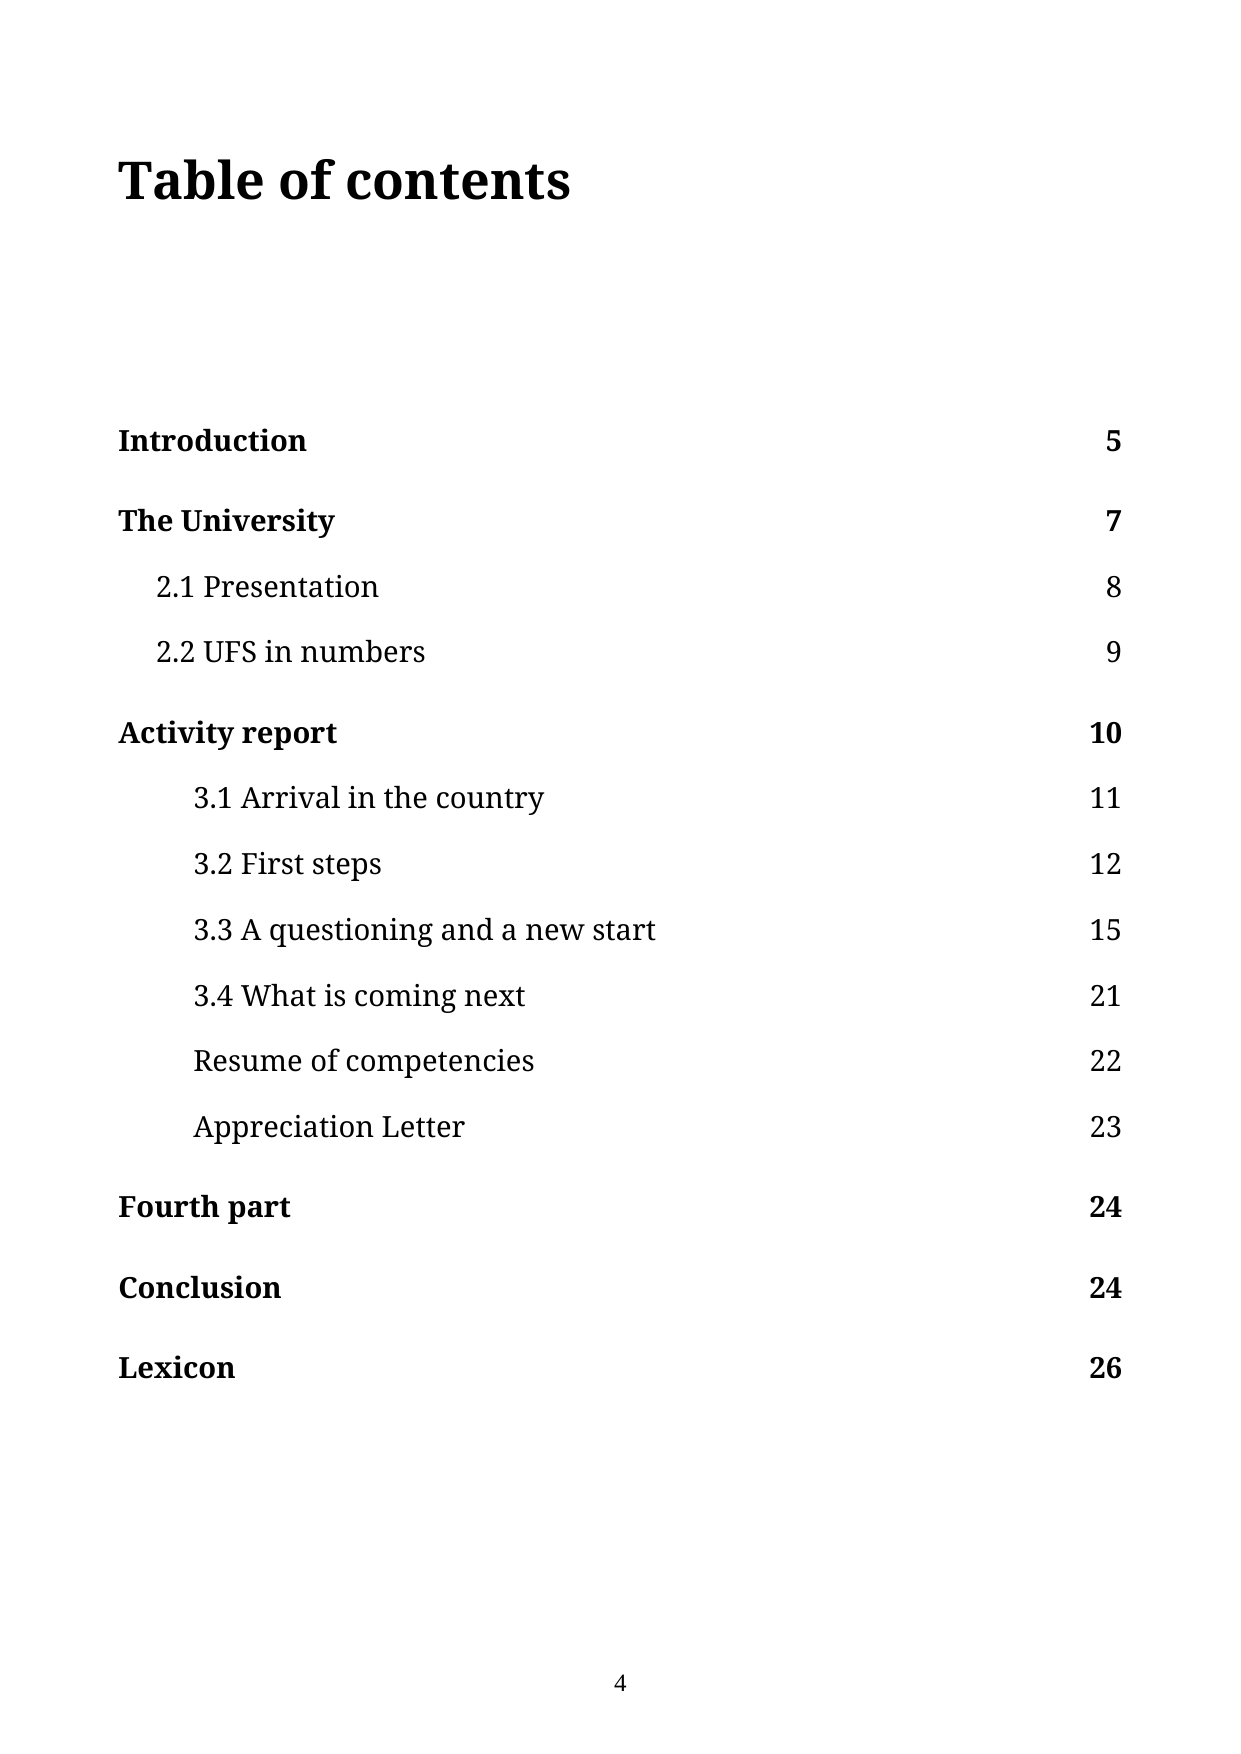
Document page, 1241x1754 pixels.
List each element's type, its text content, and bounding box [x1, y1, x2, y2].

text Table of contents [118, 144, 1122, 215]
